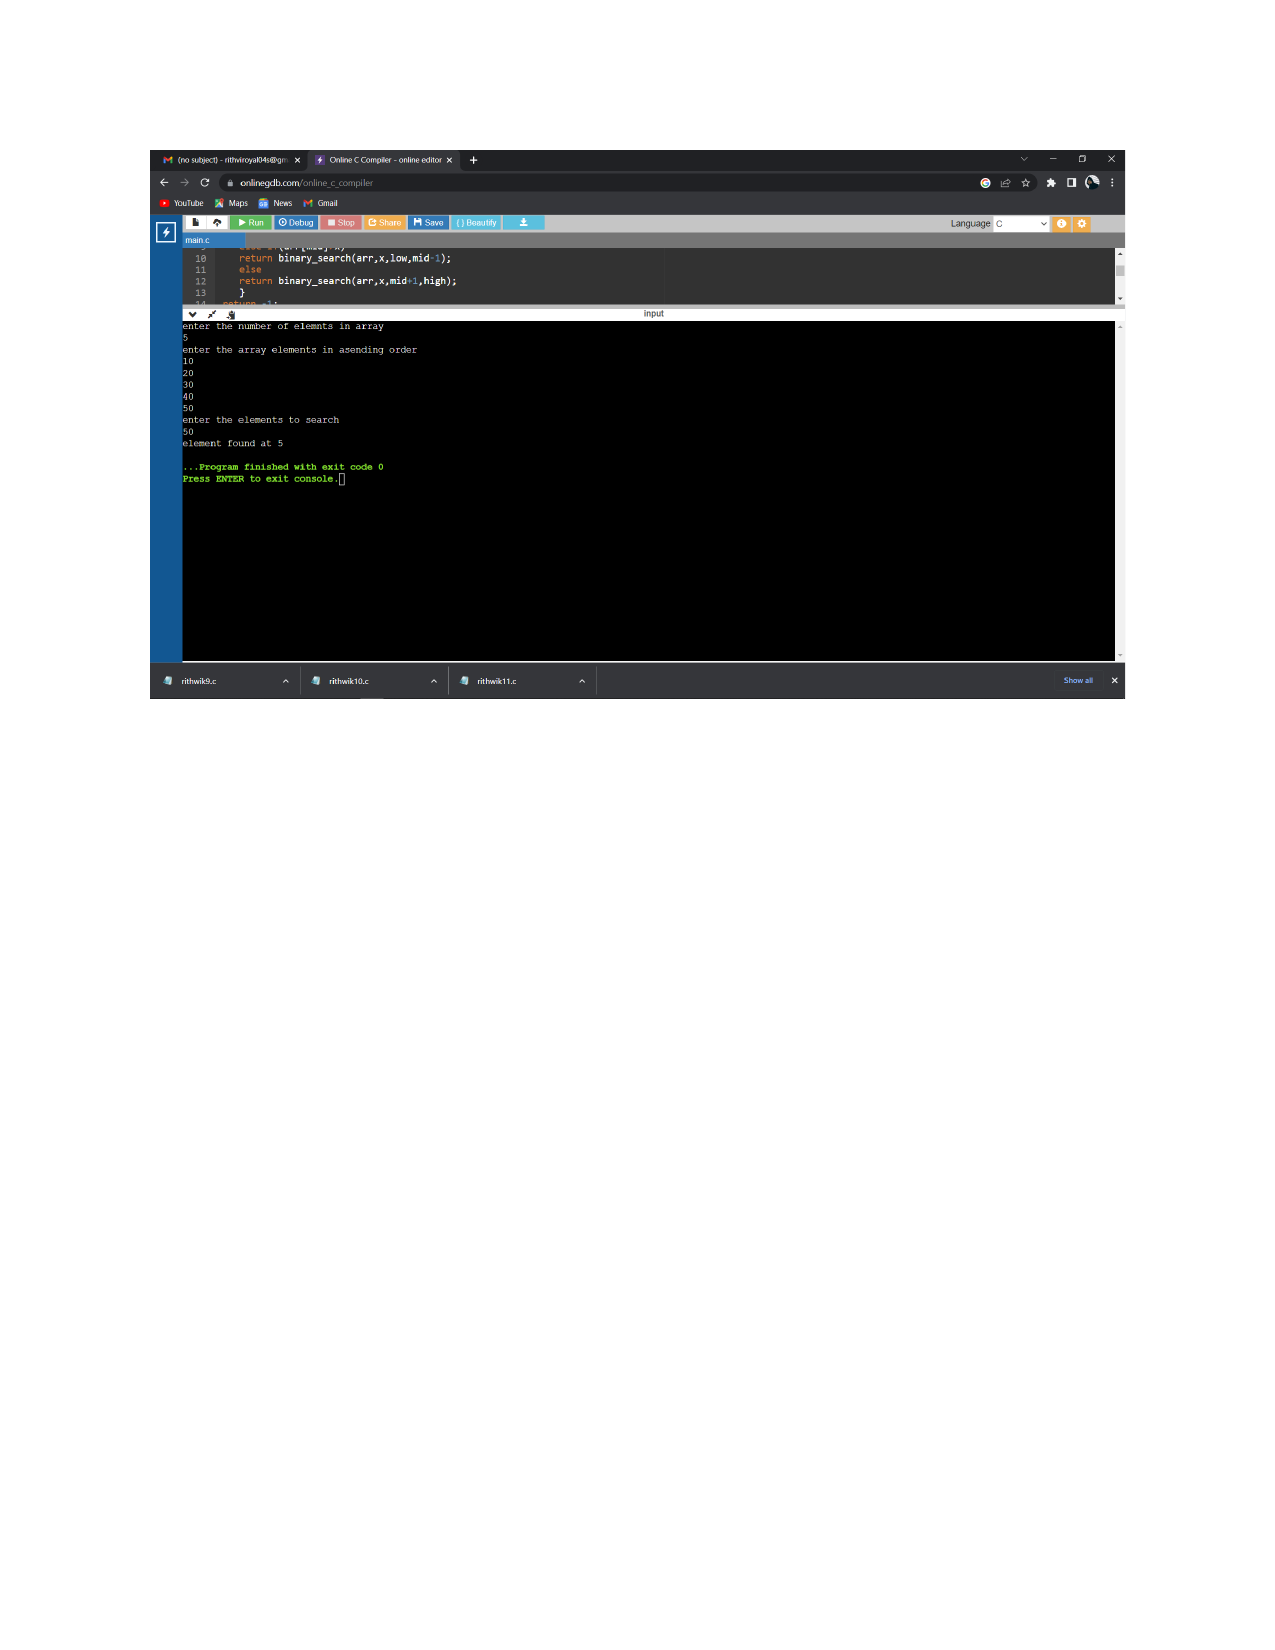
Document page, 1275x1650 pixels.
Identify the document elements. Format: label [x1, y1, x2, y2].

picture [150, 150, 1125, 699]
